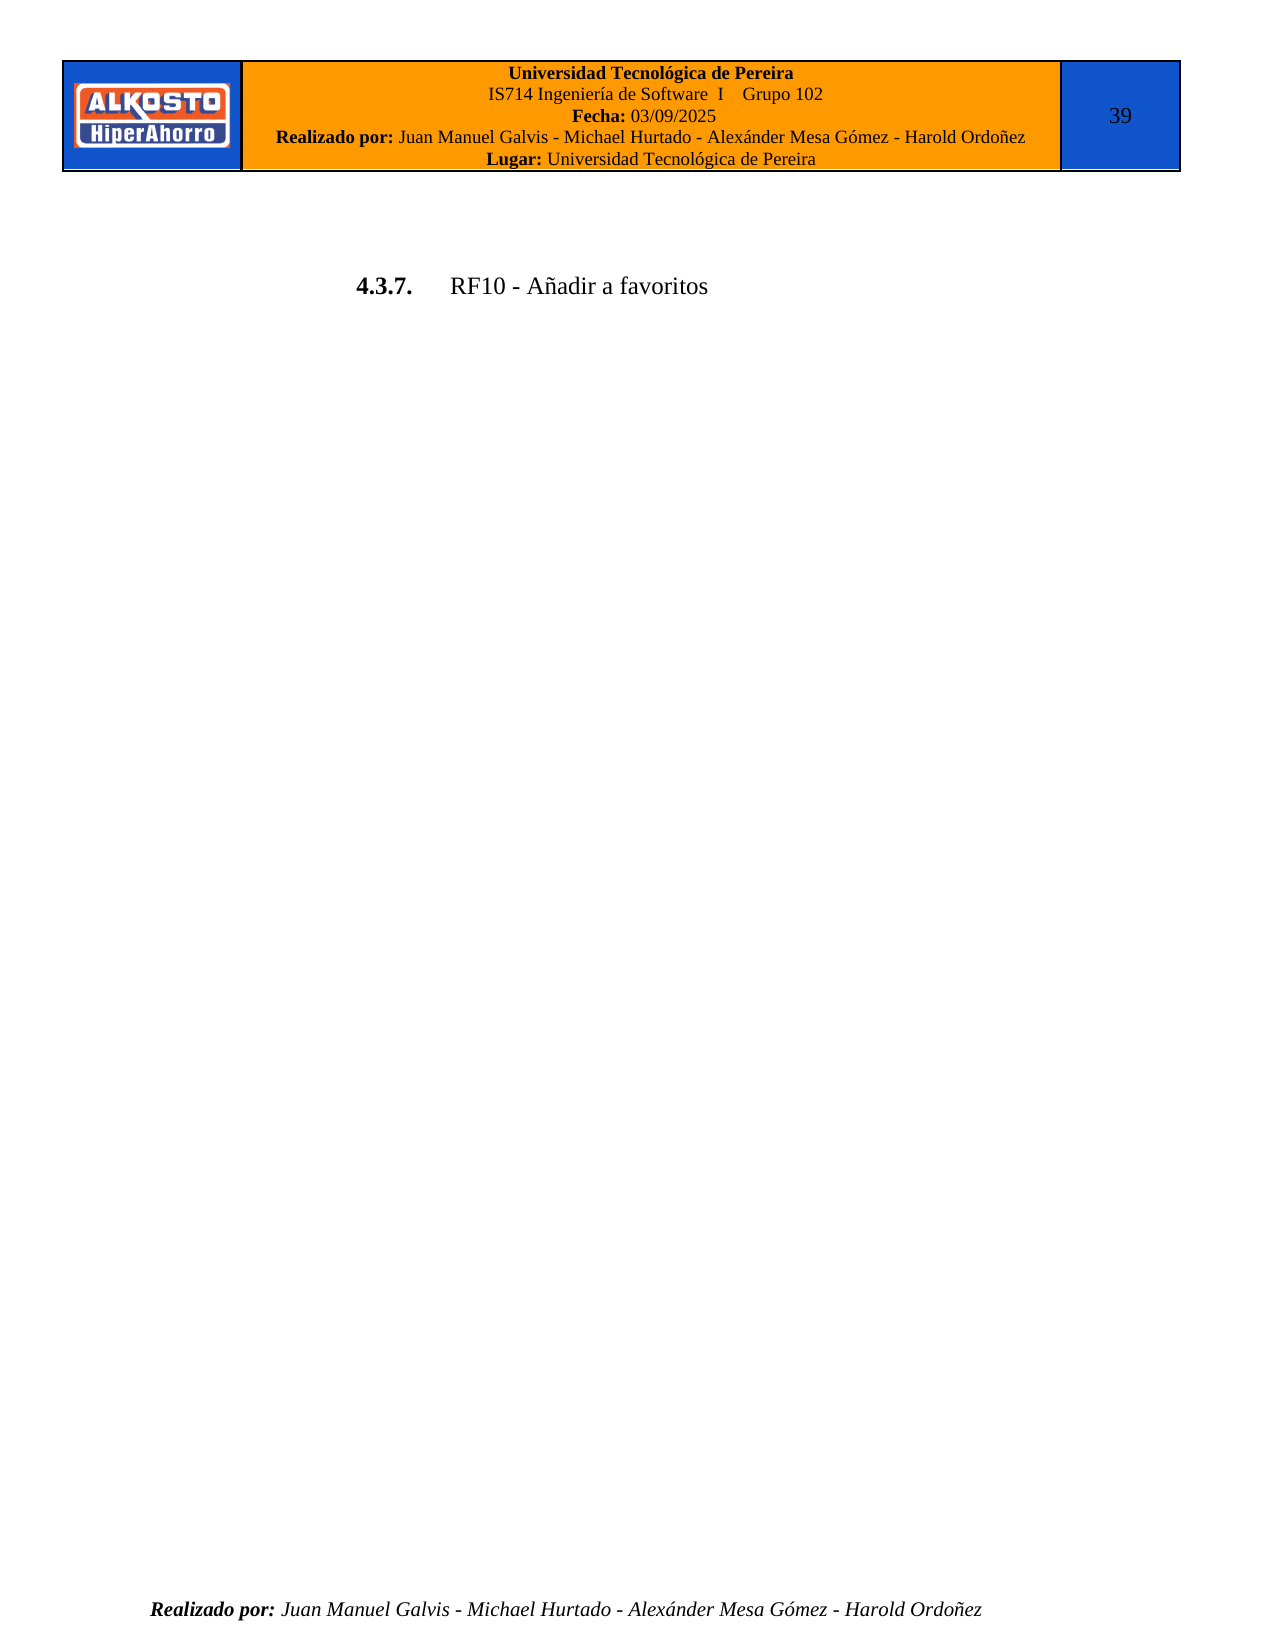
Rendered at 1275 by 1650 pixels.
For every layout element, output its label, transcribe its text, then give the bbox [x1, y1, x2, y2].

subtitle RF10 - Añadir a favoritos [412, 271, 1125, 300]
picture [74, 83, 231, 148]
